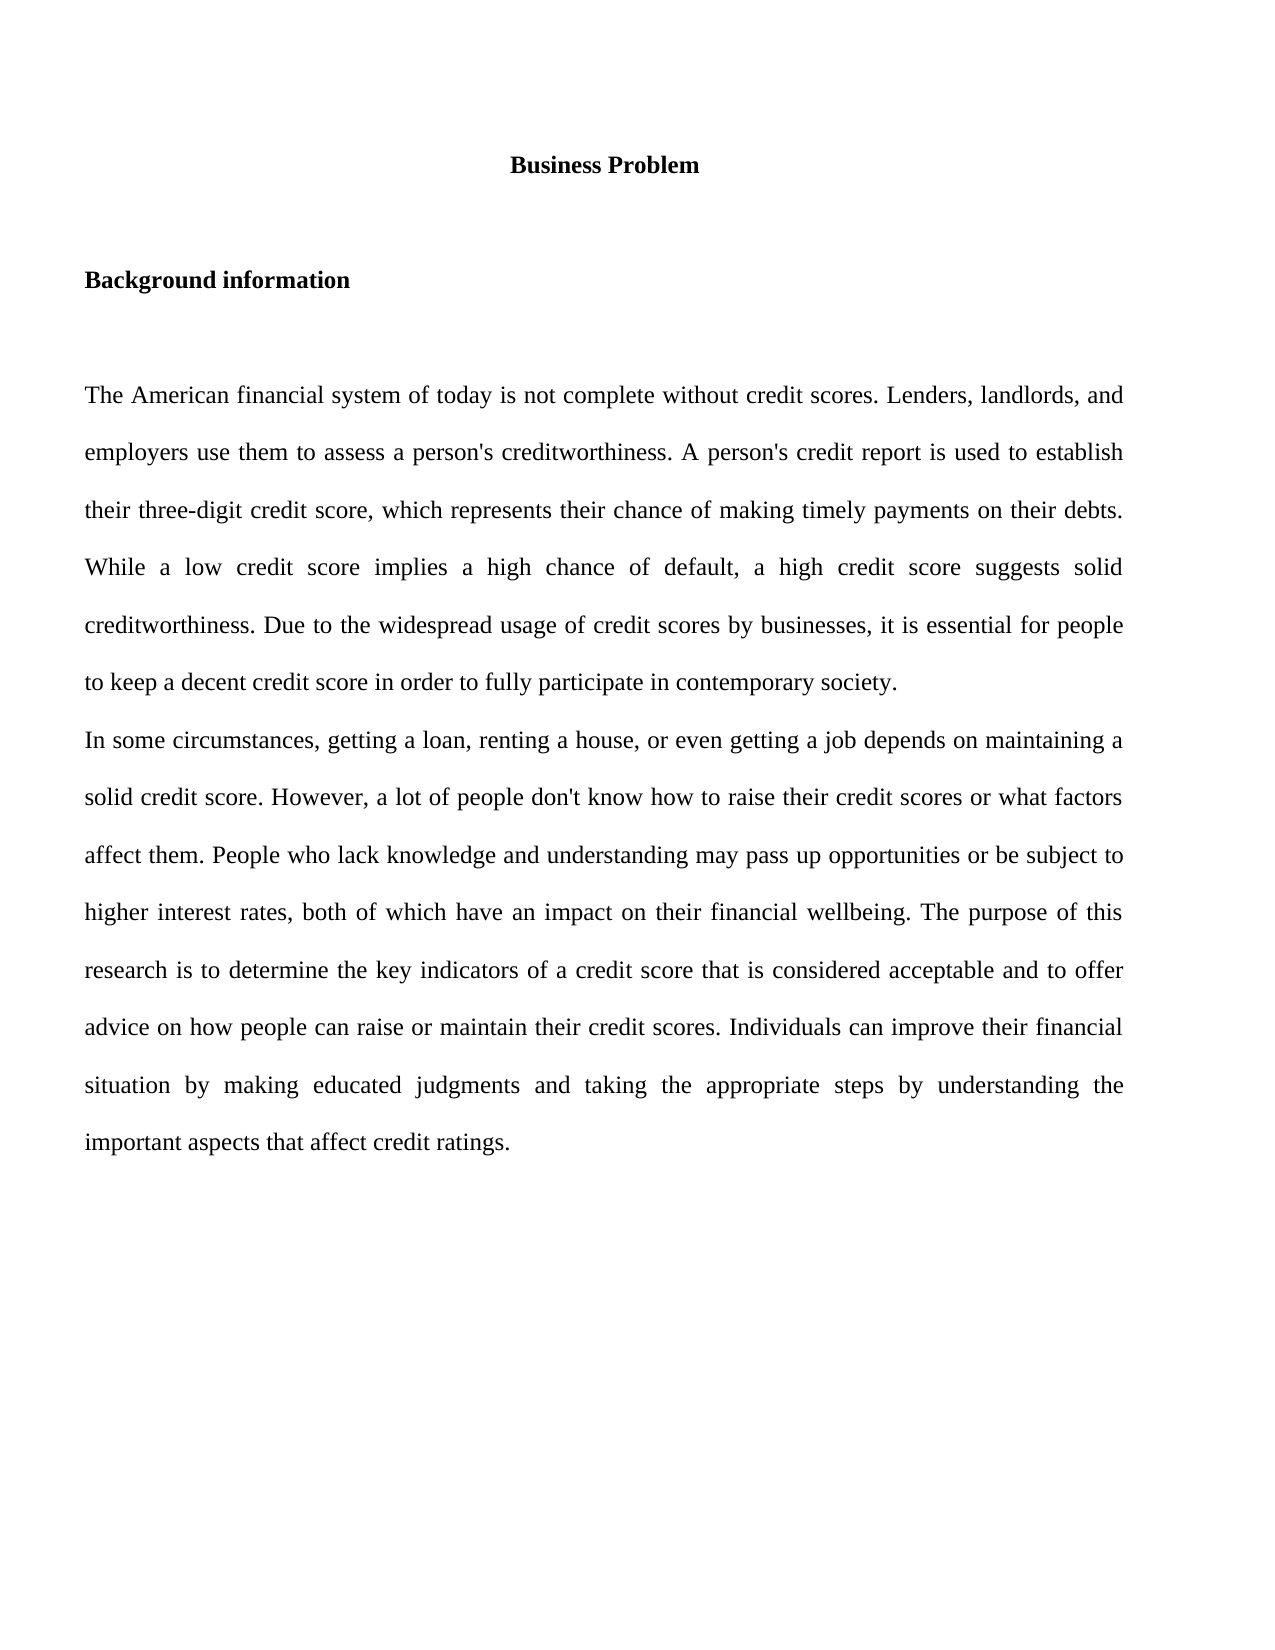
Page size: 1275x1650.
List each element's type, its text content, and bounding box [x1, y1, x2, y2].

text The American financial system of today is not complete without credit scores. Lenders, landlords, and employers use them to assess a person's creditworthiness. A person's credit report is used to establish their three-digit credit score, which represents their chance of making timely payments on their debts. While a low credit score implies a high chance of default, a high credit score suggests solid creditworthiness. Due to the widespread usage of credit scores by businesses, it is essential for people to keep a decent credit score in order to fully participate in contemporary society. [84, 380, 1125, 696]
text In some circumstances, getting a loan, renting a house, or even getting a job depends on maintaining a solid credit score. However, a lot of people don't know how to raise their credit scores or what factors affect them. People who lack knowledge and understanding may pass up opportunities or be subject to higher interest rates, both of which have an impact on their financial wellbeing. The purpose of this research is to determine the key indicators of a credit score that is considered acceptable and to offer advice on how people can raise or maintain their credit scores. Individuals can improve their financial situation by making educated judgments and taking the appropriate steps by understanding the important aspects that affect credit ratings. [84, 725, 1125, 1156]
text Business Problem [84, 150, 1125, 179]
text Background information [84, 265, 1125, 294]
